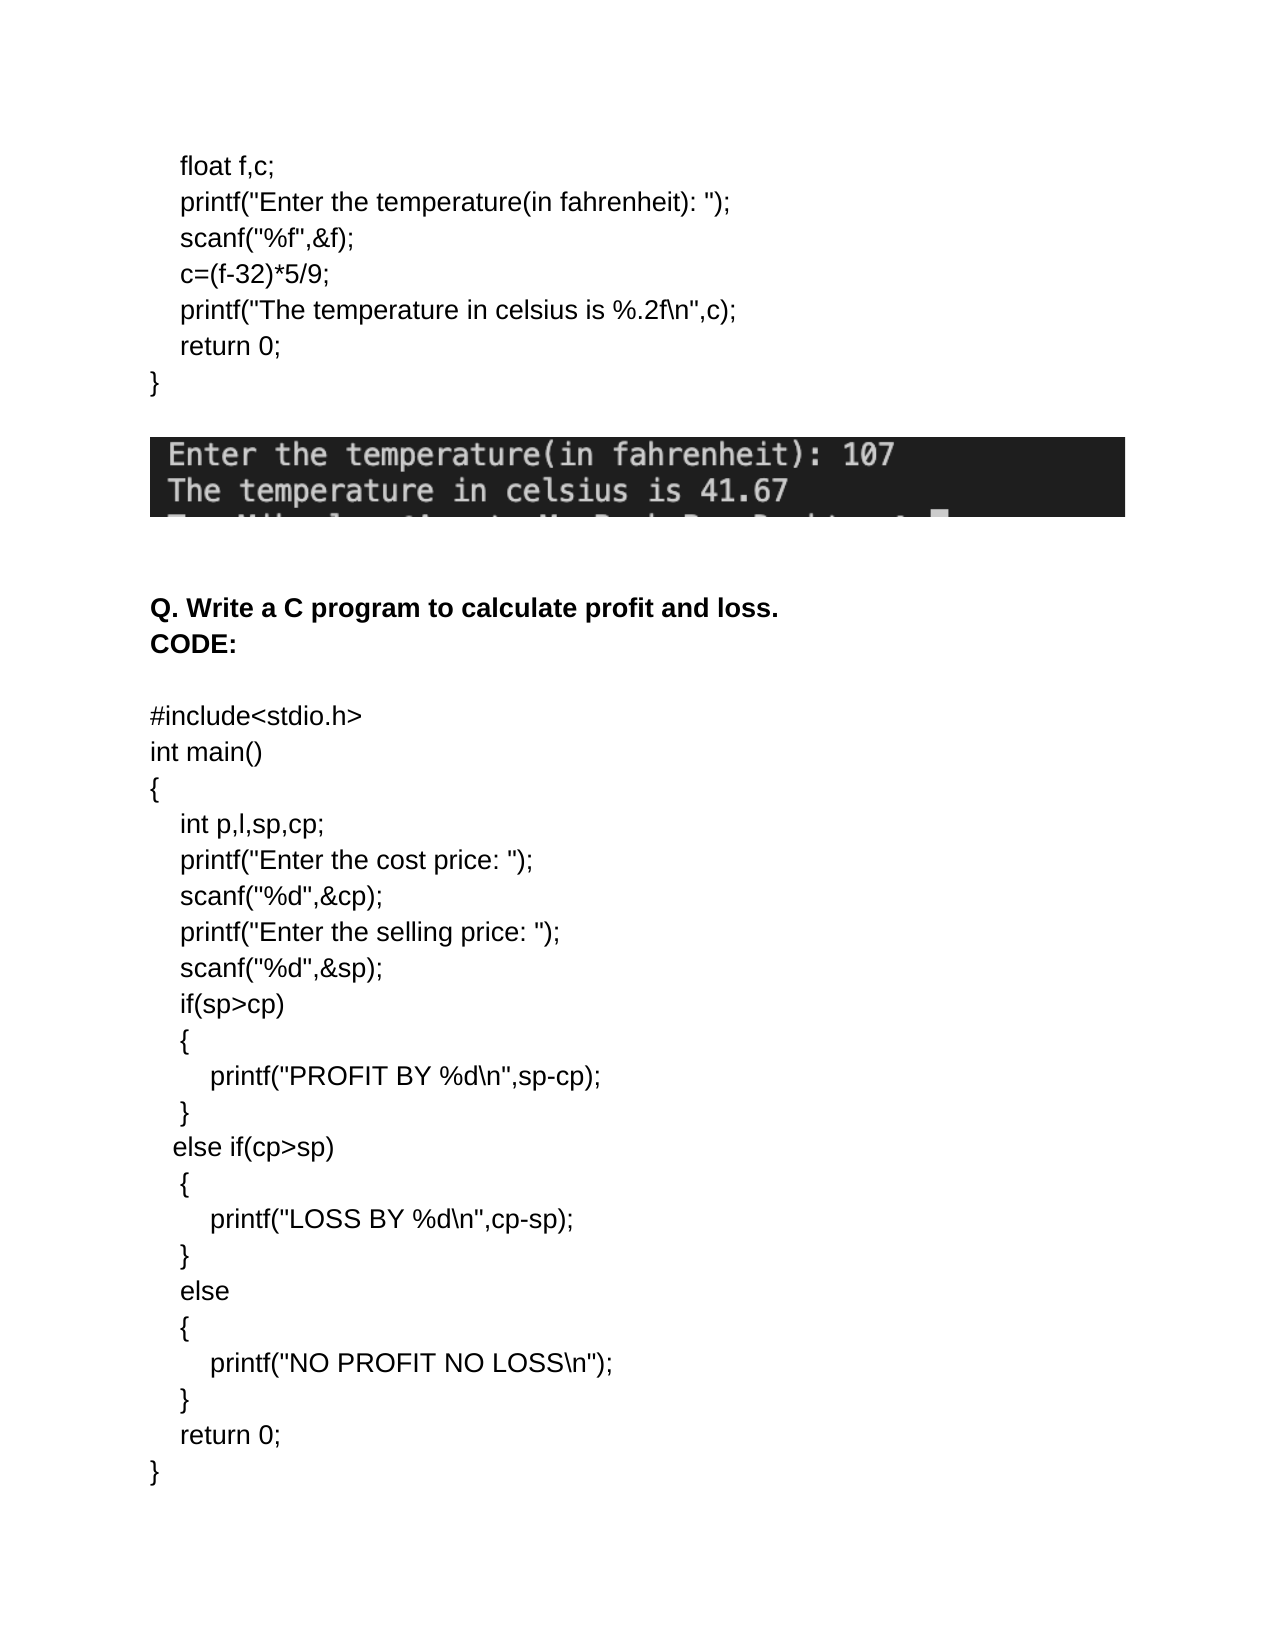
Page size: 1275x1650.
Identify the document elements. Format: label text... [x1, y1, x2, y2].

text float f,c; [150, 150, 1125, 181]
text { [150, 772, 1125, 803]
text CODE: [150, 628, 1125, 659]
text scanf("%f",&f); [150, 222, 1125, 253]
text int p,l,sp,cp; [150, 808, 1125, 839]
text } [150, 1383, 1125, 1414]
text } [150, 366, 1125, 397]
text return 0; [150, 1419, 1125, 1450]
text int main() [150, 736, 1125, 767]
text } [150, 1096, 1125, 1127]
picture [150, 437, 1125, 517]
text Q. Write a C program to calculate profit and loss. [150, 592, 1125, 624]
text printf("PROFIT BY %d\n",sp-cp); [150, 1059, 1125, 1091]
text c=(f-32)*5/9; [150, 258, 1125, 289]
text else [150, 1275, 1125, 1306]
text scanf("%d",&sp); [150, 952, 1125, 983]
text printf("NO PROFIT NO LOSS\n"); [150, 1347, 1125, 1378]
text scanf("%d",&cp); [150, 880, 1125, 911]
text else if(cp>sp) [150, 1131, 1125, 1163]
text printf("Enter the selling price: "); [150, 916, 1125, 947]
text printf("Enter the cost price: "); [150, 844, 1125, 875]
text printf("The temperature in celsius is %.2f\n",c); [150, 294, 1125, 325]
text if(sp>cp) [150, 988, 1125, 1019]
text { [150, 1311, 1125, 1342]
text printf("Enter the temperature(in fahrenheit): "); [150, 186, 1125, 217]
text } [150, 1239, 1125, 1271]
text { [150, 1024, 1125, 1055]
text printf("LOSS BY %d\n",cp-sp); [150, 1203, 1125, 1234]
text #include<stdio.h> [150, 700, 1125, 731]
text } [150, 1455, 1125, 1486]
text return 0; [150, 330, 1125, 361]
text { [150, 1167, 1125, 1199]
